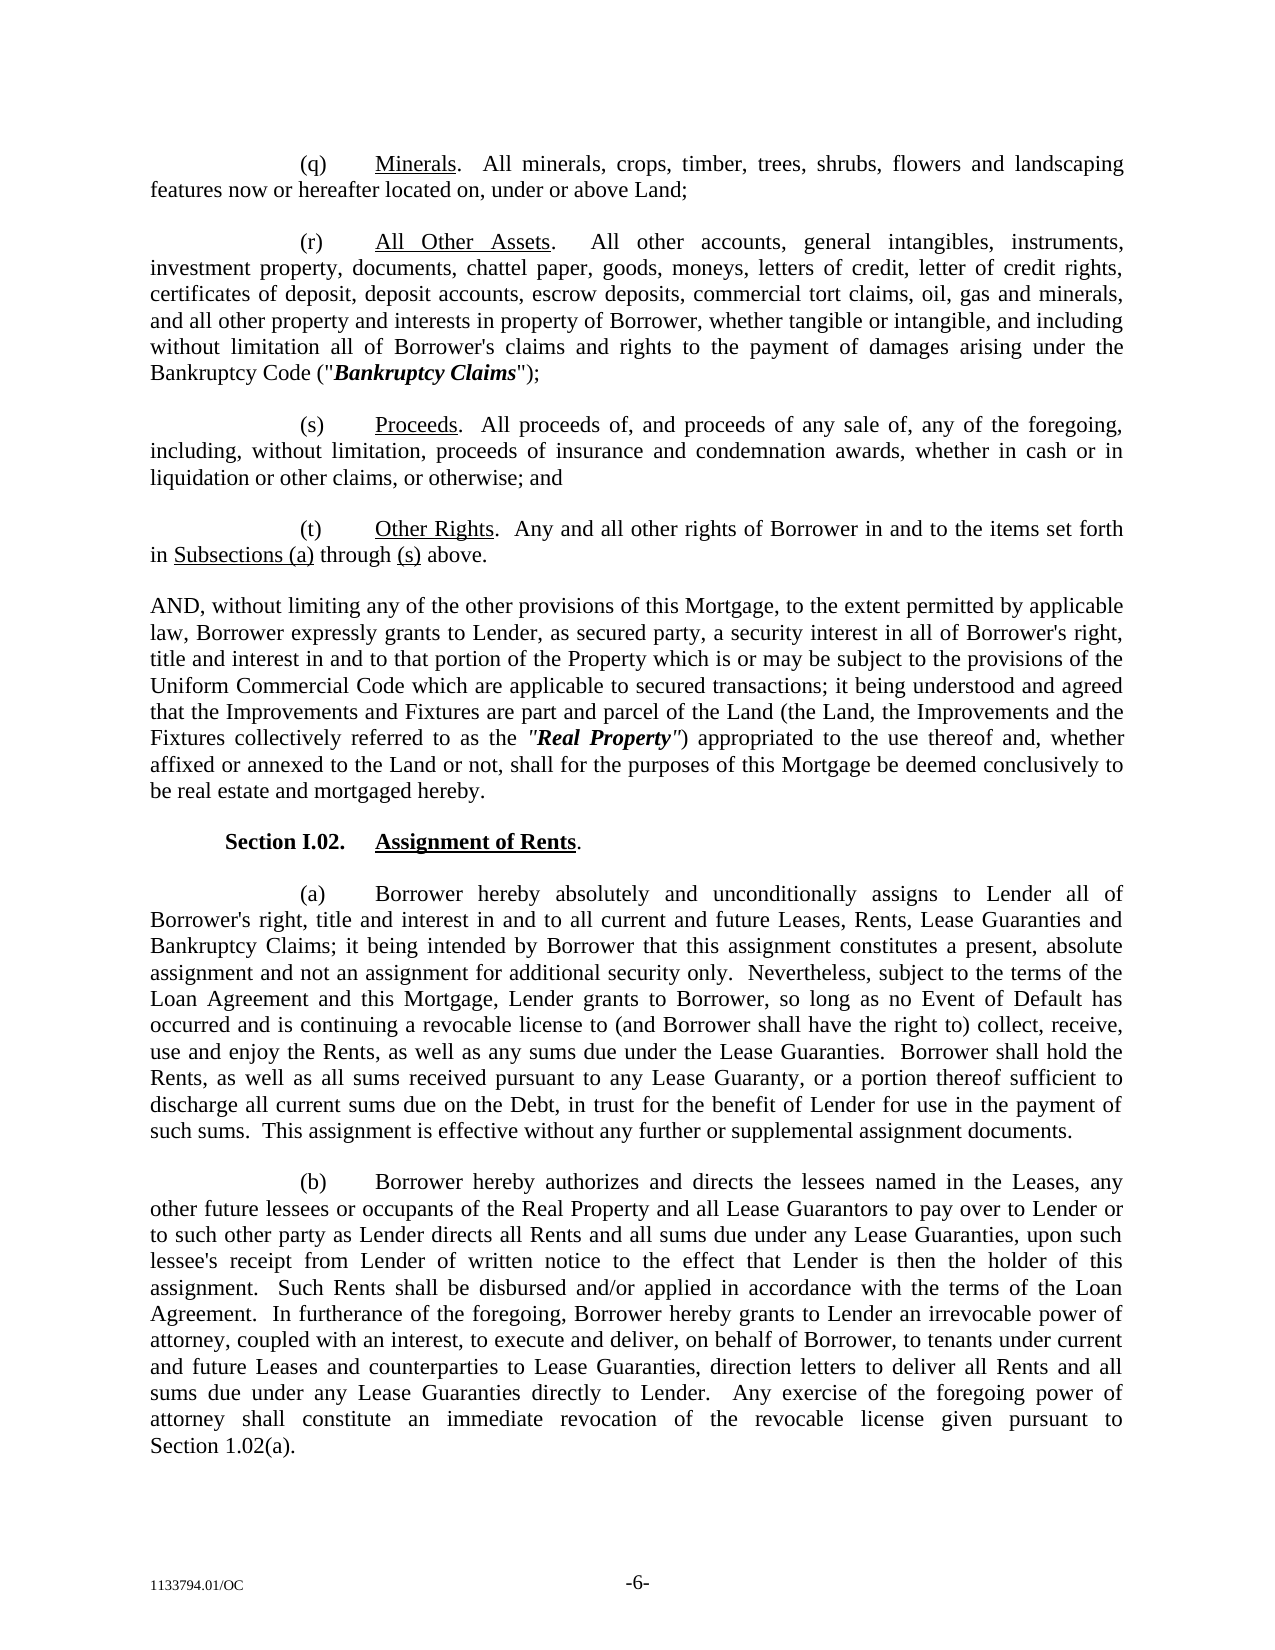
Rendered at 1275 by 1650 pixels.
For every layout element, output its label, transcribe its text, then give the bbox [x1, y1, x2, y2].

subtitle Borrower hereby authorizes and directs the lessees named in the Leases, any other future lessees or occupants of the Real Property and all Lease Guarantors to pay over to Lender or to such other party as Lender directs all Rents and all sums due under any Lease Guaranties, upon such lessee's receipt from Lender of written notice to the effect that Lender is then the holder of this assignment. Such Rents shall be disbursed and/or applied in accordance with the terms of the Loan Agreement. In furtherance of the foregoing, Borrower hereby grants to Lender an irrevocable power of attorney, coupled with an interest, to execute and deliver, on behalf of Borrower, to tenants under current and future Leases and counterparties to Lease Guaranties, direction letters to deliver all Rents and all sums due under any Lease Guaranties directly to Lender. Any exercise of the foregoing power of attorney shall constitute an immediate revocation of the revocable license given pursuant to Section 1.02(a). [150, 1168, 1125, 1458]
subtitle Proceeds. All proceeds of, and proceeds of any sale of, any of the foregoing, including, without limitation, proceeds of insurance and condemnation awards, whether in cash or in liquidation or other claims, or otherwise; and [150, 411, 1125, 490]
subtitle Borrower hereby absolutely and unconditionally assigns to Lender all of Borrower's right, title and interest in and to all current and future Leases, Rents, Lease Guaranties and Bankruptcy Claims; it being intended by Borrower that this assignment constitutes a present, absolute assignment and not an assignment for additional security only. Nevertheless, subject to the terms of the Loan Agreement and this Mortgage, Lender grants to Borrower, so long as no Event of Default has occurred and is continuing a revocable license to (and Borrower shall have the right to) collect, receive, use and enjoy the Rents, as well as any sums due under the Lease Guaranties. Borrower shall hold the Rents, as well as all sums received pursuant to any Lease Guaranty, or a portion thereof sufficient to discharge all current sums due on the Debt, in trust for the benefit of Lender for use in the payment of such sums. This assignment is effective without any further or supplemental assignment documents. [150, 880, 1125, 1143]
subtitle Minerals. All minerals, crops, timber, trees, shrubs, flowers and landscaping features now or hereafter located on, under or above Land; [150, 150, 1125, 203]
subtitle Assignment of Rents. [150, 828, 1125, 855]
text AND, without limiting any of the other provisions of this Mortgage, to the extent permitted by applicable law, Borrower expressly grants to Lender, as secured party, a security interest in all of Borrower's right, title and interest in and to that portion of the Property which is or may be subject to the provisions of the Uniform Commercial Code which are applicable to secured transactions; it being understood and agreed that the Improvements and Fixtures are part and parcel of the Land (the Land, the Improvements and the Fixtures collectively referred to as the "Real Property") appropriated to the use thereof and, whether affixed or annexed to the Land or not, shall for the purposes of this Mortgage be deemed conclusively to be real estate and mortgaged hereby. [150, 593, 1125, 803]
subtitle Other Rights. Any and all other rights of Borrower in and to the items set forth in Subsections (a) through (s) above. [150, 515, 1125, 568]
subtitle All Other Assets. All other accounts, general intangibles, instruments, investment property, documents, chattel paper, goods, moneys, letters of credit, letter of credit rights, certificates of deposit, deposit accounts, escrow deposits, commercial tort claims, oil, gas and minerals, and all other property and interests in property of Borrower, whether tangible or intangible, and including without limitation all of Borrower's claims and rights to the payment of damages arising under the Bankruptcy Code ("Bankruptcy Claims"); [150, 228, 1125, 386]
